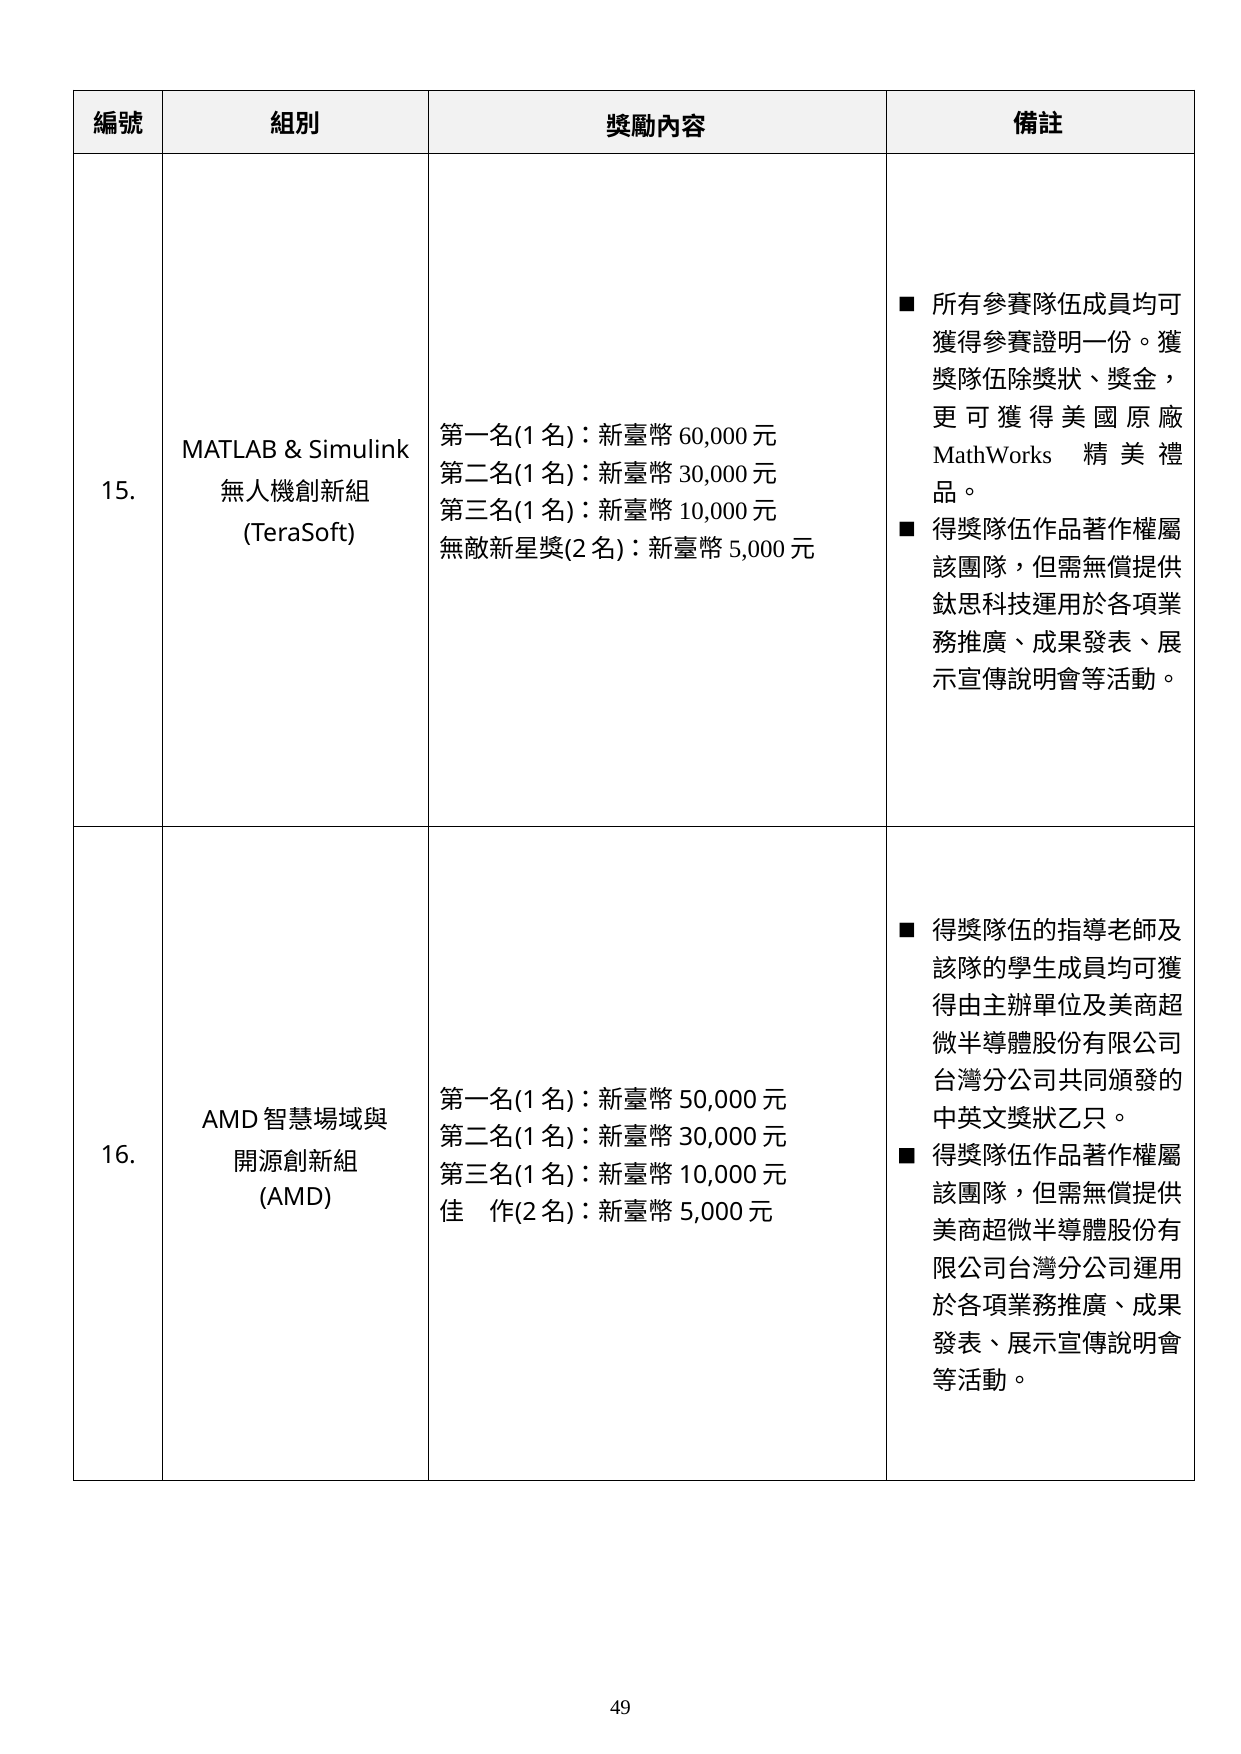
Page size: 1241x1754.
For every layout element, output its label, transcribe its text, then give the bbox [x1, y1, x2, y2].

table_header 編號 [74, 91, 162, 153]
table_header 獎勵內容 [429, 91, 886, 153]
table_cell AMD智慧場域與 開源創新組 (AMD) [163, 827, 428, 1480]
table_cell [74, 154, 162, 826]
table_header 組別 [163, 91, 428, 153]
table_cell 第一名(1名)：新臺幣50,000元 第二名(1名)：新臺幣30,000元 第三名(1名)：新臺幣10,000元 佳 作(2名)：新臺幣 5,000元 [429, 827, 886, 1480]
table_cell 得獎隊伍的指導老師及該隊的學生成員均可獲得由主辦單位及美商超微半導體股份有限公司台灣分公司共同頒發的中英文獎狀乙只。 得獎隊伍作品著作權屬該團隊，但需無償提供美商超微半導體股份有限公司台灣分公司運用於各項業務推廣、成果發表、展示宣傳說明會等活動。 [887, 827, 1194, 1480]
table_header 備註 [887, 91, 1194, 153]
table_cell 所有參賽隊伍成員均可獲得參賽證明一份。獲獎隊伍除獎狀、獎金，更可獲得美國原廠MathWorks 精美禮品。 得獎隊伍作品著作權屬該團隊，但需無償提供鈦思科技運用於各項業務推廣、成果發表、展示宣傳說明會等活動。 [887, 154, 1194, 826]
table_cell 第一名(1名)：新臺幣60,000元 第二名(1名)：新臺幣30,000元 第三名(1名)：新臺幣10,000元 無敵新星獎(2名)：新臺幣5,000元 [429, 154, 886, 826]
table_cell [74, 827, 162, 1480]
table_cell MATLAB & Simulink 無人機創新組(TeraSoft) [163, 154, 428, 826]
